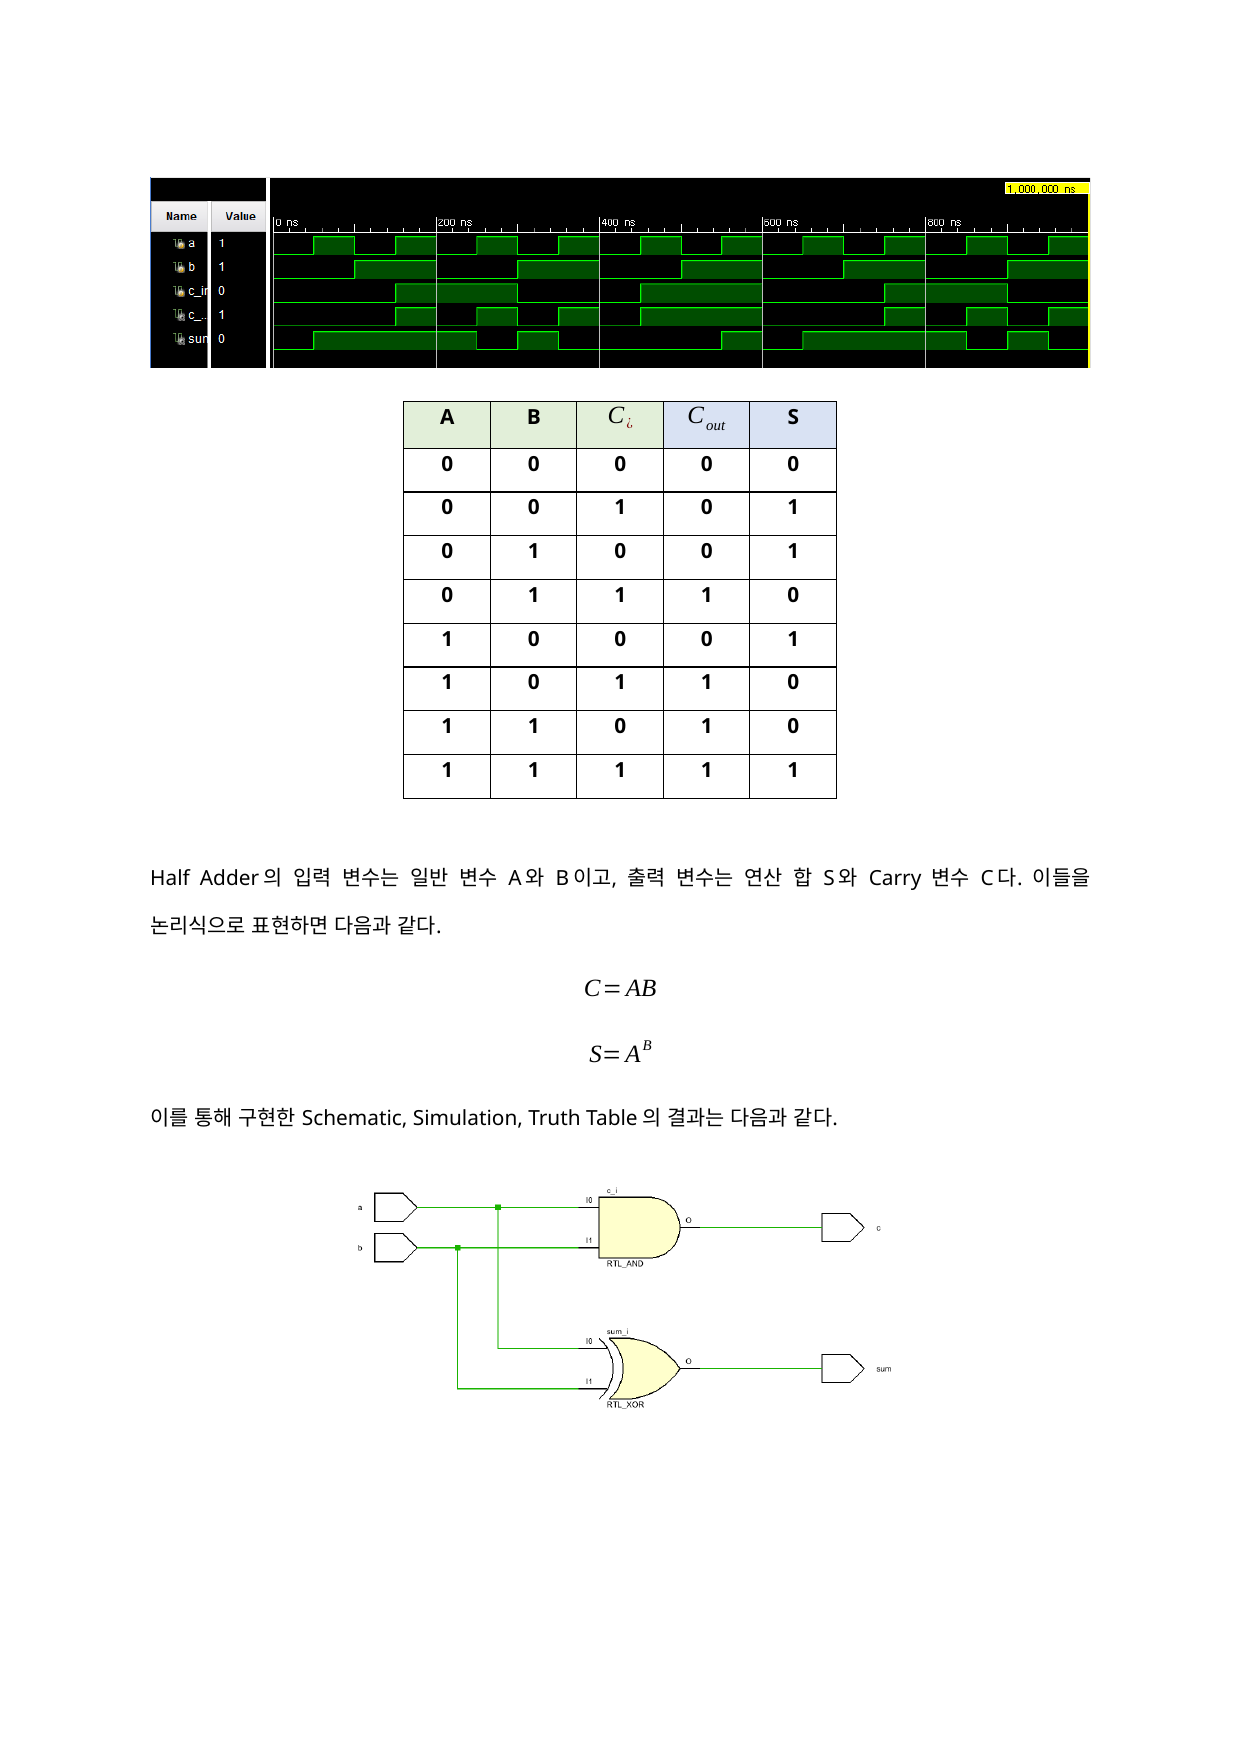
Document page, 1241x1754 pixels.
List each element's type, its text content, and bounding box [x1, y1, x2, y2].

table_cell 1 [404, 668, 490, 710]
text 이를 통해 구현한 Schematic, Simulation, Truth Table의 결과는 다음과 같다. [150, 1101, 1090, 1131]
text Half Adder의 입력 변수는 일반 변수 A와 B이고, 출력 변수는 연산 합 S와 Carry 변수 C다. 이들을 논리식으로 표현하면 다음과 같다. [150, 861, 1090, 939]
table_header B [491, 402, 576, 448]
table_cell 0 [404, 536, 490, 579]
table_header A [404, 402, 490, 448]
table_cell 0 [750, 711, 836, 754]
table_cell 1 [491, 755, 576, 798]
picture [330, 1166, 910, 1434]
table_cell 0 [664, 536, 749, 579]
table_header [577, 402, 663, 448]
table_cell 0 [664, 449, 749, 491]
table_cell 1 [577, 493, 663, 535]
table_cell 0 [577, 536, 663, 579]
table_cell 1 [491, 536, 576, 579]
table_cell 1 [750, 536, 836, 579]
table_cell 1 [577, 580, 663, 623]
table_cell 1 [491, 580, 576, 623]
picture [150, 177, 1091, 368]
table_cell 0 [404, 493, 490, 535]
table_cell 1 [750, 493, 836, 535]
table_cell 1 [750, 624, 836, 666]
table_cell 1 [664, 580, 749, 623]
table_cell 0 [404, 449, 490, 491]
table_cell 0 [577, 624, 663, 666]
table_cell 1 [577, 755, 663, 798]
table_cell 1 [404, 711, 490, 754]
table_cell 1 [404, 755, 490, 798]
table_cell 1 [664, 711, 749, 754]
table_header S [750, 402, 836, 448]
table_cell 0 [491, 624, 576, 666]
table_cell 0 [577, 711, 663, 754]
table_cell 1 [664, 755, 749, 798]
table_cell 0 [750, 668, 836, 710]
table_cell 0 [664, 493, 749, 535]
table_cell 0 [491, 668, 576, 710]
table_cell 0 [750, 449, 836, 491]
table_cell 0 [491, 493, 576, 535]
table_cell 1 [404, 624, 490, 666]
table_cell 1 [577, 668, 663, 710]
table_cell 0 [750, 580, 836, 623]
table_cell 1 [664, 668, 749, 710]
table_cell 0 [491, 449, 576, 491]
table_cell 1 [750, 755, 836, 798]
table_header [664, 402, 749, 448]
table_cell 0 [577, 449, 663, 491]
table_cell 1 [491, 711, 576, 754]
table_cell 0 [404, 580, 490, 623]
table_cell 0 [664, 624, 749, 666]
